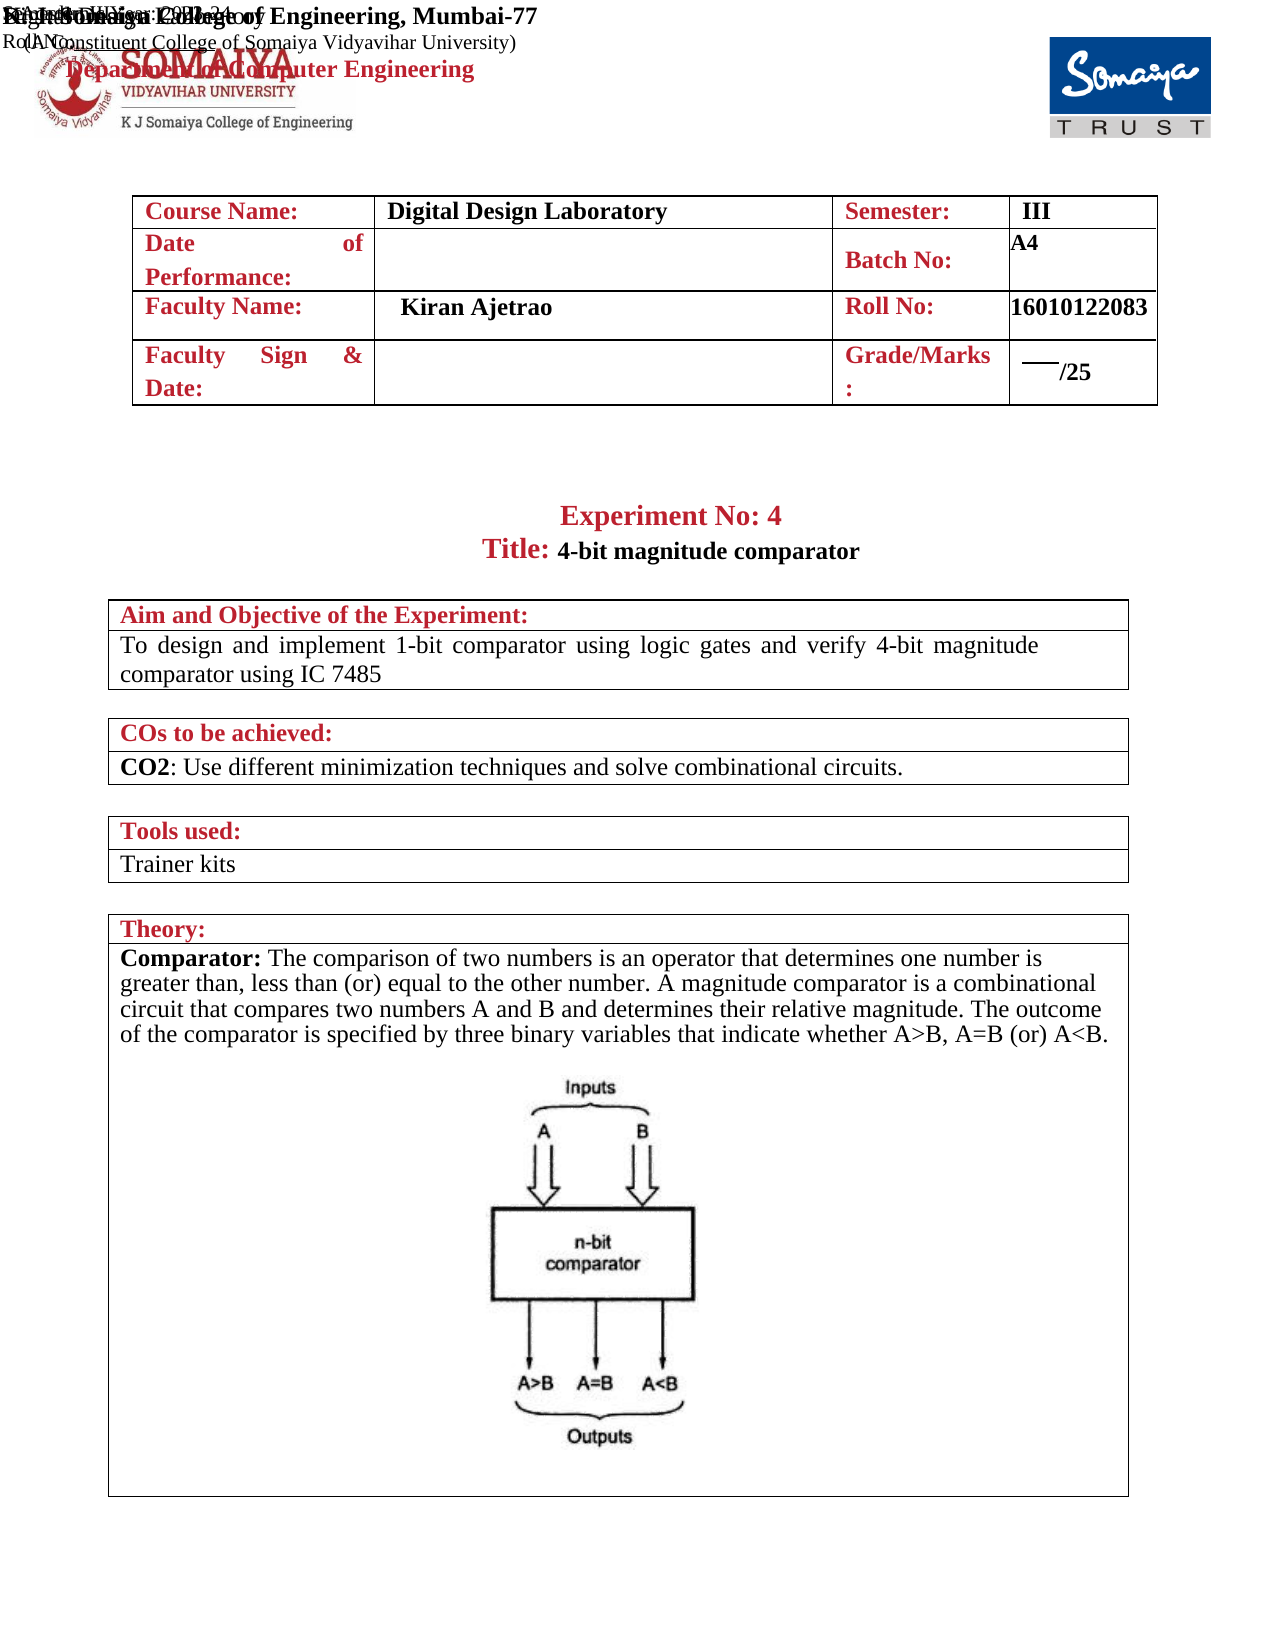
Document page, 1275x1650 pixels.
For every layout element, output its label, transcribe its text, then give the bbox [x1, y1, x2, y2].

table_cell 16010122083 [1010, 290, 1157, 339]
table_cell A4 [1010, 228, 1157, 290]
picture [39, 37, 45, 48]
table_cell Kiran Ajetrao [375, 292, 832, 339]
table_cell Grade/Marks : [833, 341, 1009, 404]
title Experiment No: 4 [479, 499, 862, 532]
table_header III [1010, 197, 1157, 227]
table_cell Roll No: [833, 292, 1009, 339]
table_cell Batch No: [833, 229, 1009, 290]
table_cell [375, 341, 832, 404]
table_header Semester: [833, 197, 1009, 227]
picture [1049, 37, 1211, 138]
table_cell Faculty Sign & Date: [133, 341, 374, 404]
table_cell /25 [1010, 339, 1157, 404]
table_cell Date of Performance: [133, 229, 374, 290]
picture [436, 1075, 801, 1450]
picture [34, 37, 356, 138]
table_header Course Name: [133, 197, 374, 227]
picture [349, 62, 356, 76]
table_header Digital Design Laboratory [375, 197, 832, 227]
table_cell [375, 229, 832, 290]
text Title: 4-bit magnitude comparator [480, 532, 862, 566]
table_cell Faculty Name: [133, 292, 374, 339]
